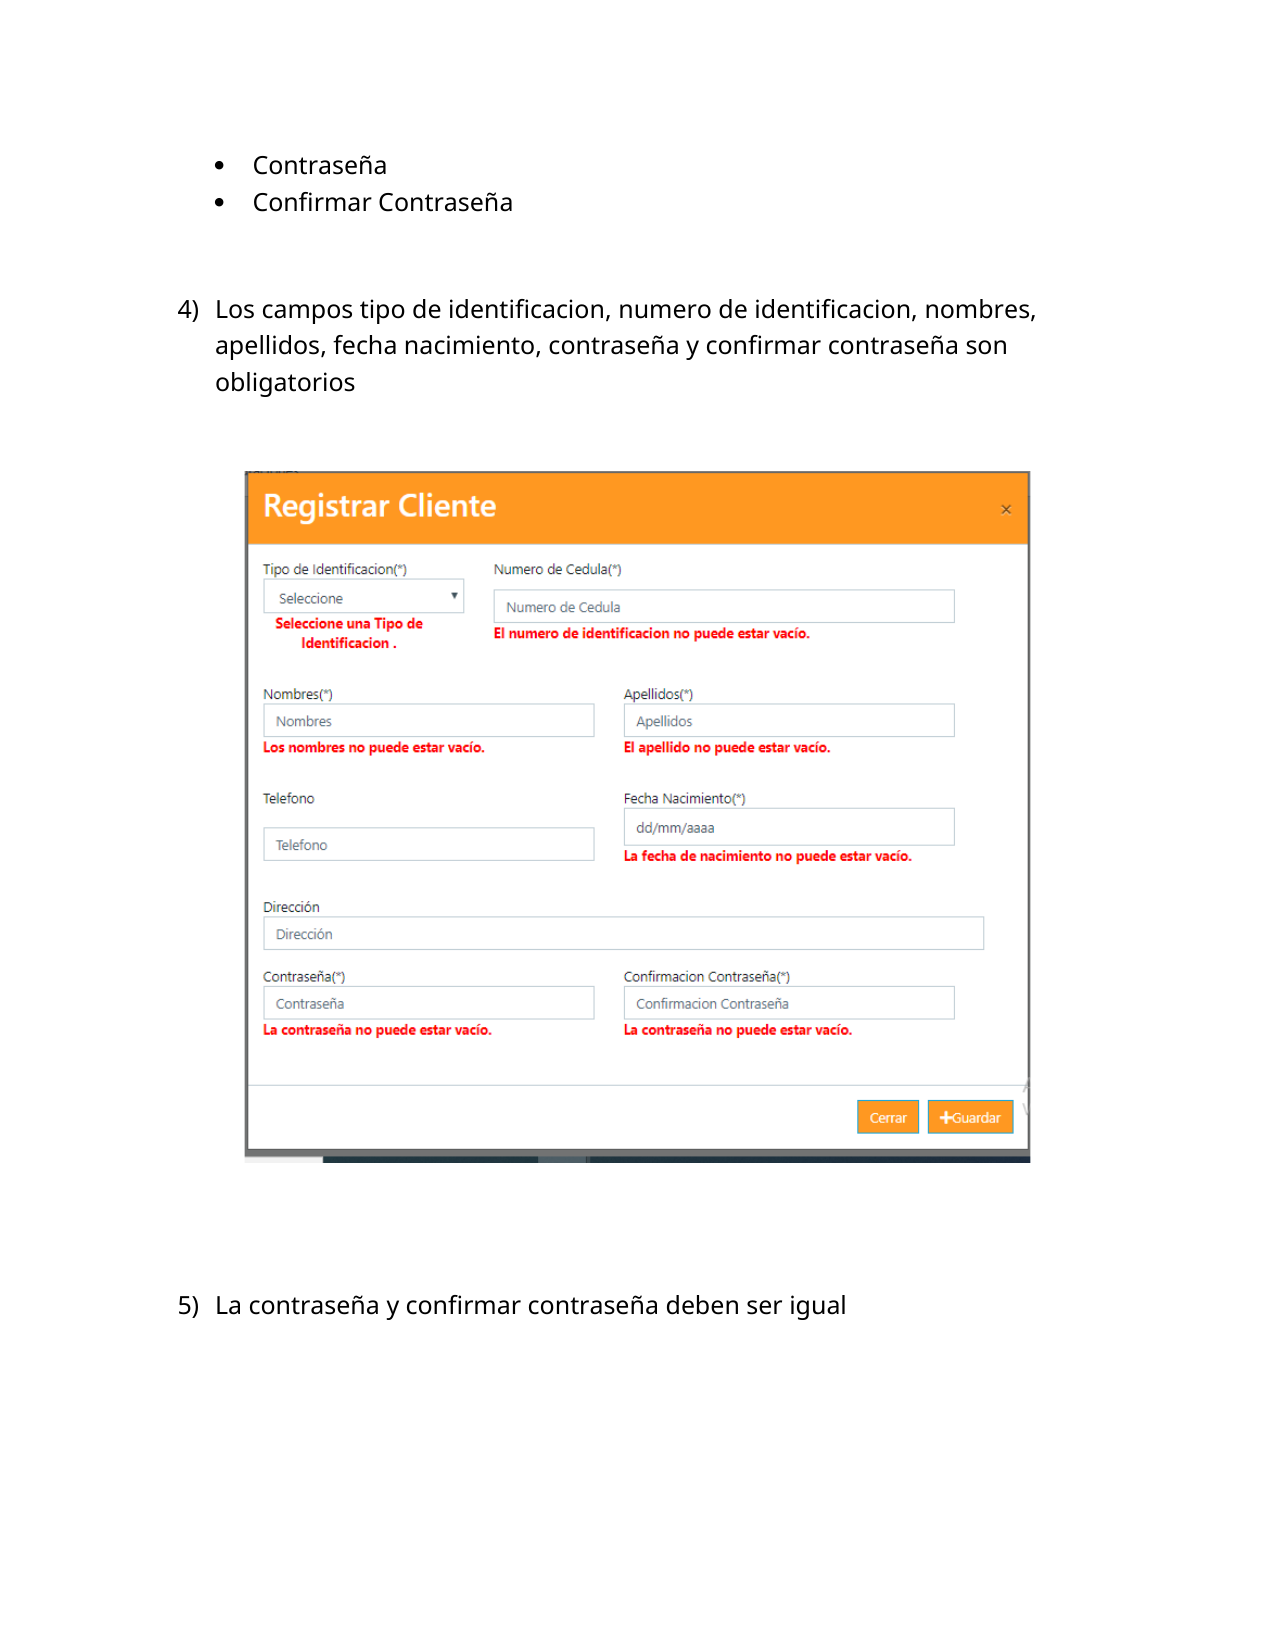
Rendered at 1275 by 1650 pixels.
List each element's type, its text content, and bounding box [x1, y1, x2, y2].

list Confirmar Contraseña [215, 184, 1098, 218]
list Contraseña [215, 148, 1098, 182]
list Los campos tipo de identificacion, numero de identificacion, nombres, apellidos, fecha nacimiento, contraseña y confirmar contraseña son obligatorios [177, 291, 1098, 399]
list La contraseña y confirmar contraseña deben ser igual [177, 1288, 1098, 1322]
picture [244, 471, 1031, 1163]
